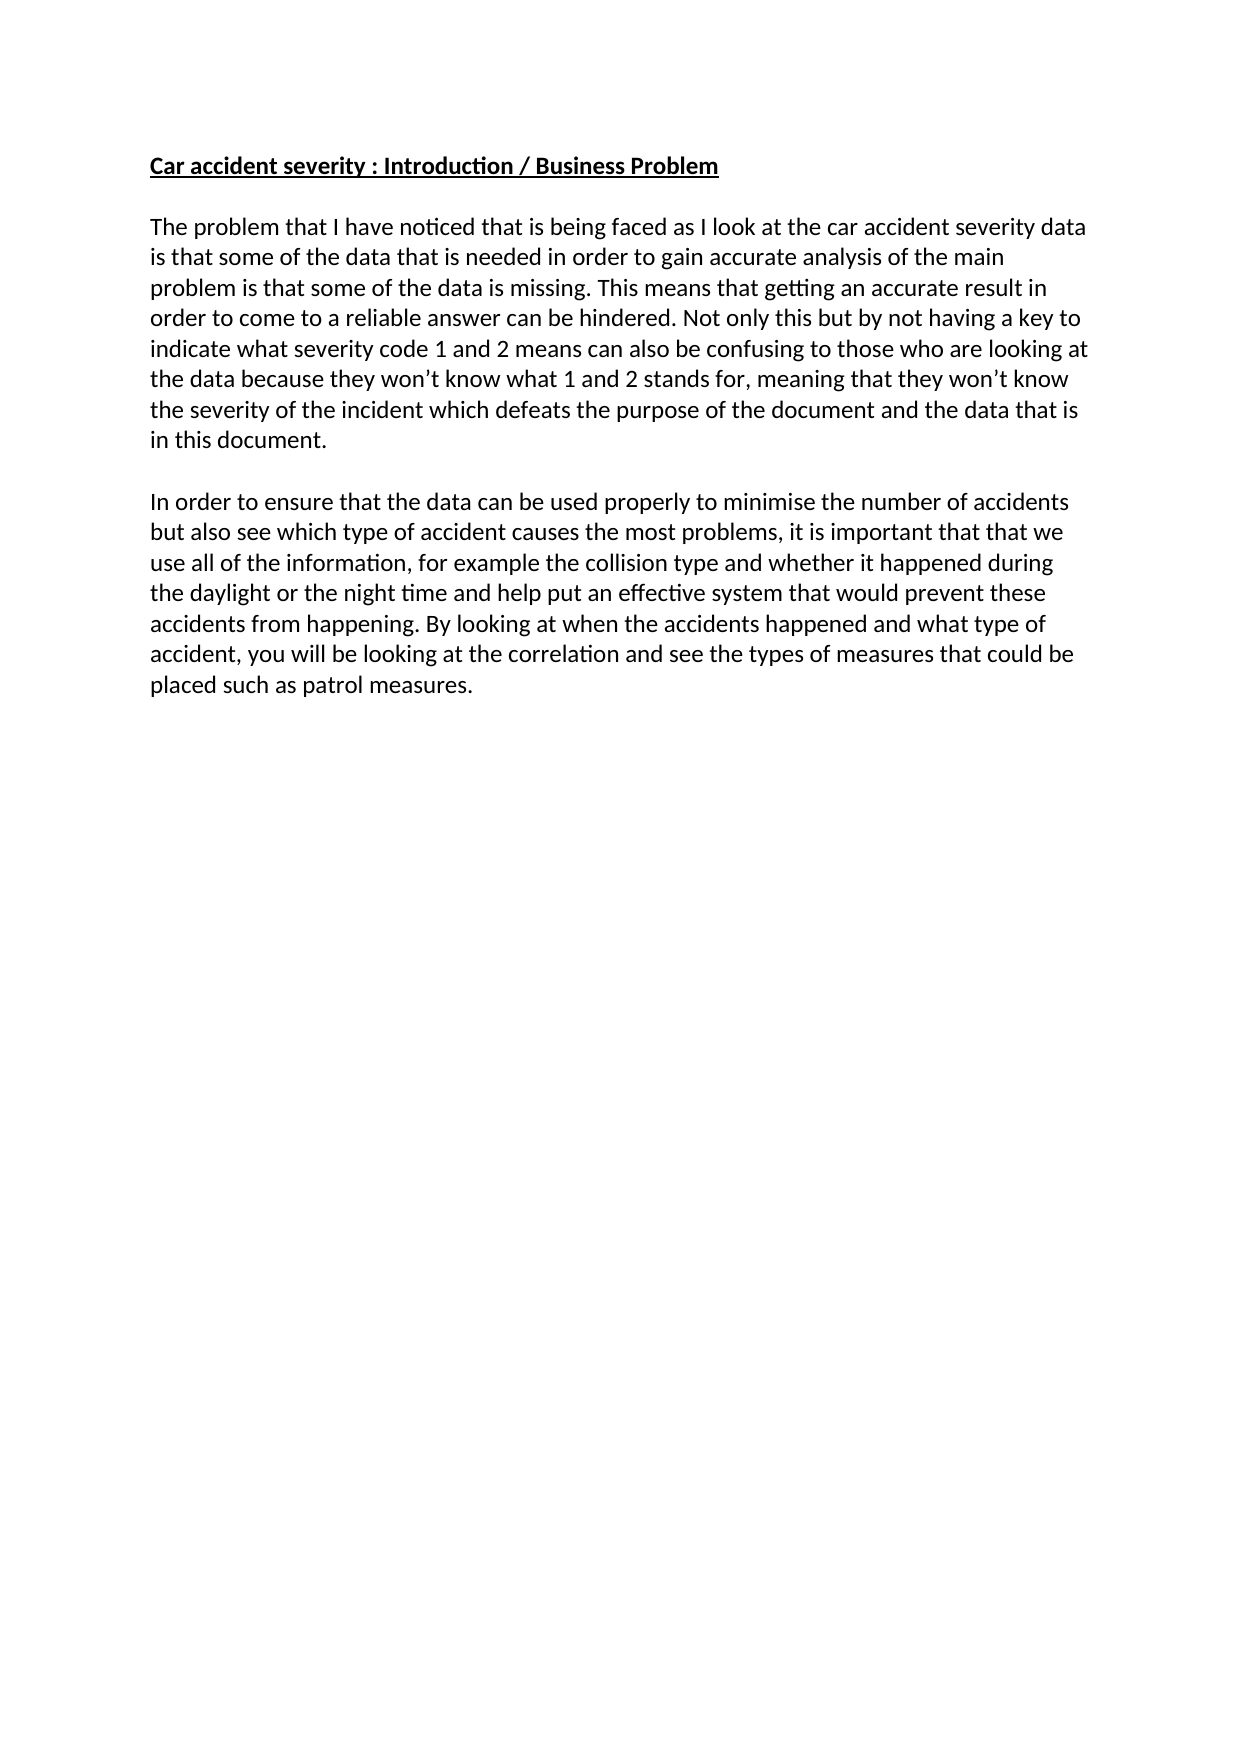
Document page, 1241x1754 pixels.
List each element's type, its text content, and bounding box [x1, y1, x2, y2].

text The problem that I have noticed that is being faced as I look at the car accident severity data is that some of the data that is needed in order to gain accurate analysis of the main problem is that some of the data is missing. This means that getting an accurate result in order to come to a reliable answer can be hindered. Not only this but by not having a key to indicate what severity code 1 and 2 means can also be confusing to those who are looking at the data because they won’t know what 1 and 2 stands for, meaning that they won’t know the severity of the incident which defeats the purpose of the document and the data that is in this document. [150, 211, 1090, 455]
text In order to ensure that the data can be used properly to minimise the number of accidents but also see which type of accident causes the most problems, it is important that that we use all of the information, for example the collision type and whether it happened during the daylight or the night time and help put an effective system that would prevent these accidents from happening. By looking at when the accidents happened and what type of accident, you will be looking at the correlation and see the types of measures that could be placed such as patrol measures. [150, 486, 1090, 699]
text Car accident severity : Introduction / Business Problem [150, 150, 1090, 181]
